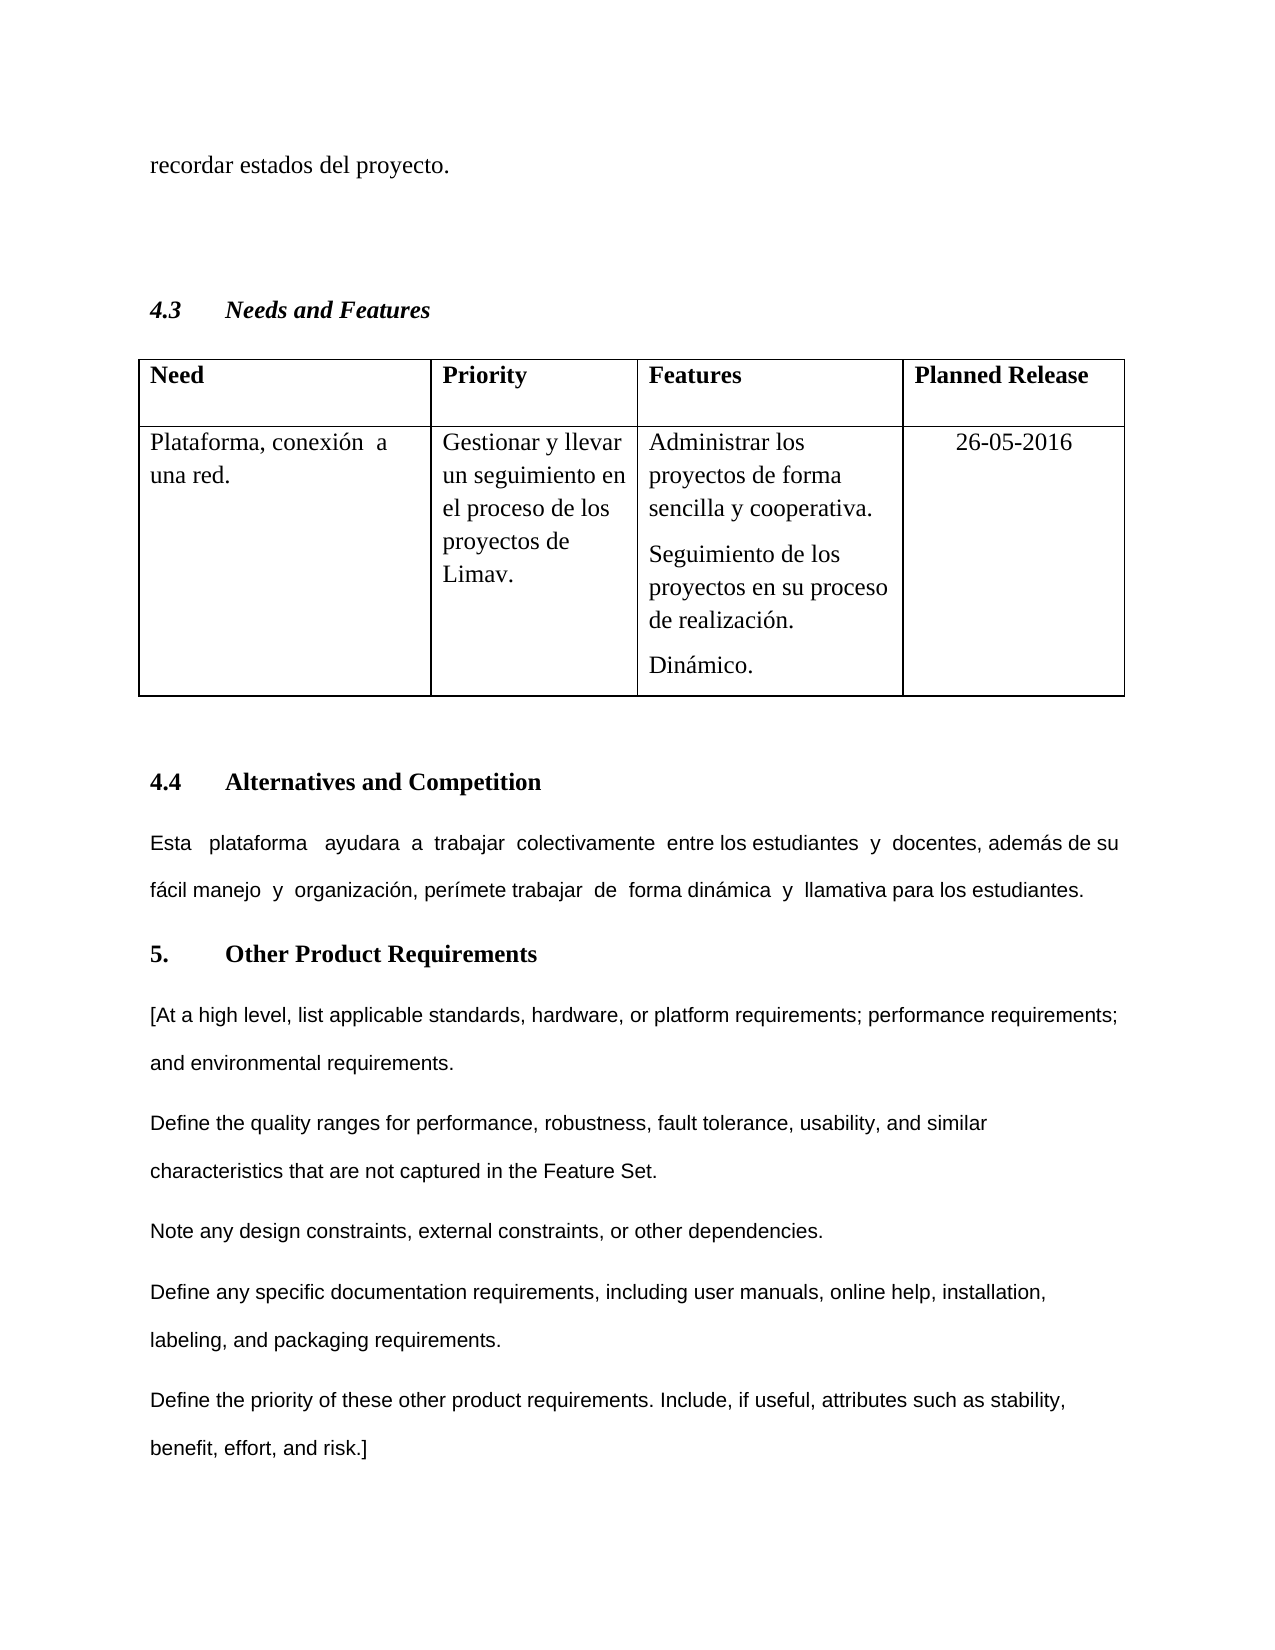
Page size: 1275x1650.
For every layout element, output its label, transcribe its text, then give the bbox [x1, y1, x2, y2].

table_header Need [140, 360, 430, 426]
table_header Priority [432, 360, 637, 426]
table_cell Administrar los proyectos de forma sencilla y cooperativa. Seguimiento de los proyectos en su proceso de realización. Dinámico. [638, 427, 902, 695]
table_cell Plataforma, conexión a una red. [140, 427, 430, 695]
text Esta plataforma ayudara a trabajar colectivamente entre los estudiantes y docentes, además de su fácil manejo y organización, perímete trabajar de forma dinámica y llamativa para los estudiantes. [150, 830, 1125, 902]
text [At a high level, list applicable standards, hardware, or platform requirements; performance requirements; and environmental requirements. [150, 1002, 1125, 1074]
table_cell Gestionar y llevar un seguimiento en el proceso de los proyectos de Limav. [432, 427, 637, 695]
table_header Planned Release [904, 360, 1124, 426]
text Define the priority of these other product requirements. Include, if useful, attributes such as stability, benefit, effort, and risk.] [150, 1388, 1125, 1460]
subtitle Other Product Requirements [150, 939, 1125, 967]
text Define the quality ranges for performance, robustness, fault tolerance, usability, and similar characteristics that are not captured in the Feature Set. [150, 1111, 1125, 1183]
table_cell 26-05-2016 [904, 427, 1124, 695]
table_header Features [638, 360, 902, 426]
subtitle Needs and Features [150, 295, 1125, 324]
text Define any specific documentation requirements, including user manuals, online help, installation, labeling, and packaging requirements. [150, 1279, 1125, 1351]
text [150, 150, 1125, 179]
text Note any design constraints, external constraints, or other dependencies. [150, 1219, 1125, 1243]
subtitle Alternatives and Competition [150, 767, 1125, 795]
